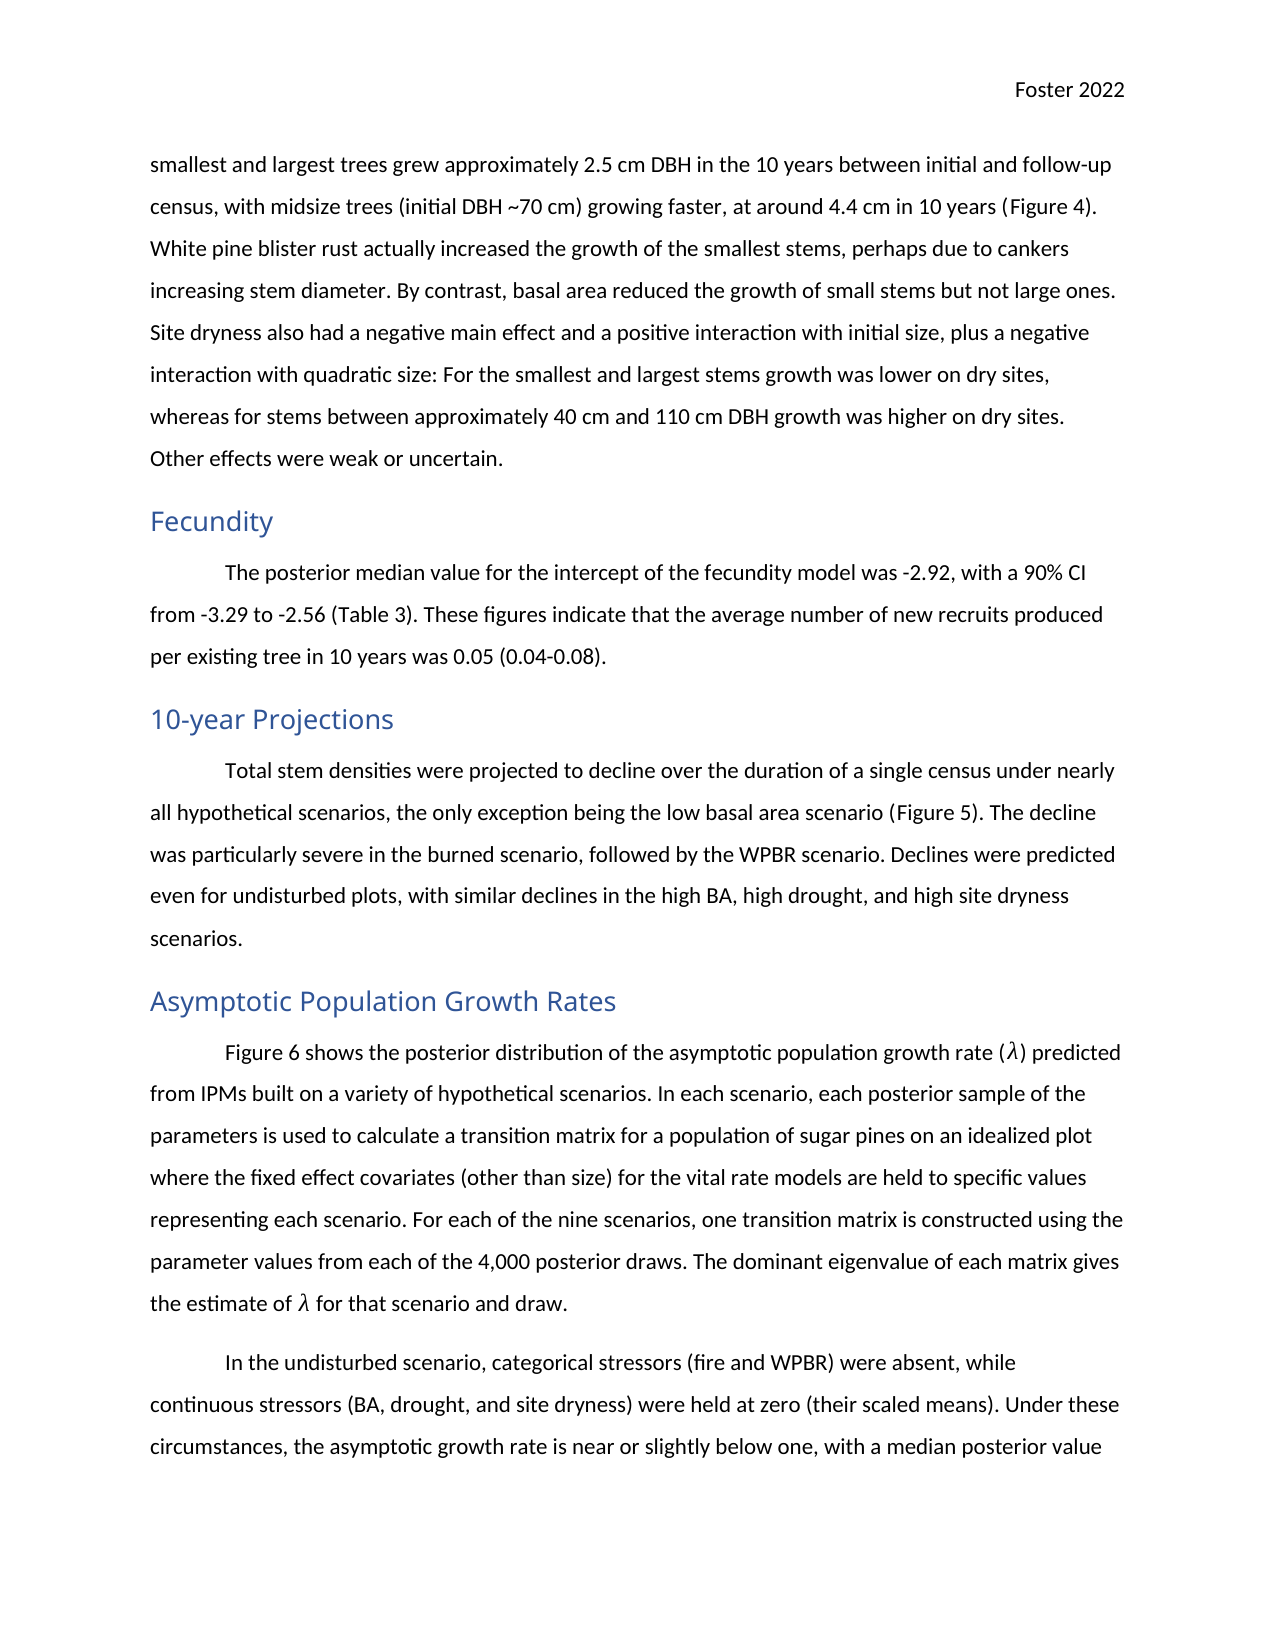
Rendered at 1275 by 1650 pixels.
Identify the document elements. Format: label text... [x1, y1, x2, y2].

subtitle Fecundity [150, 502, 1125, 539]
text The posterior median value for the intercept of the fecundity model was -2.92, with a 90% CI from -3.29 to -2.56 (Table 3). These figures indicate that the average number of new recruits produced per existing tree in 10 years was 0.05 (0.04-0.08). [150, 558, 1125, 670]
subtitle Asymptotic Population Growth Rates [150, 982, 1125, 1019]
text Total stem densities were projected to decline over the duration of a single census under nearly all hypothetical scenarios, the only exception being the low basal area scenario (Figure 5). The decline was particularly severe in the burned scenario, followed by the WPBR scenario. Declines were predicted even for undisturbed plots, with similar declines in the high BA, high drought, and high site dryness scenarios. [150, 756, 1125, 952]
subtitle 10-year Projections [150, 700, 1125, 737]
